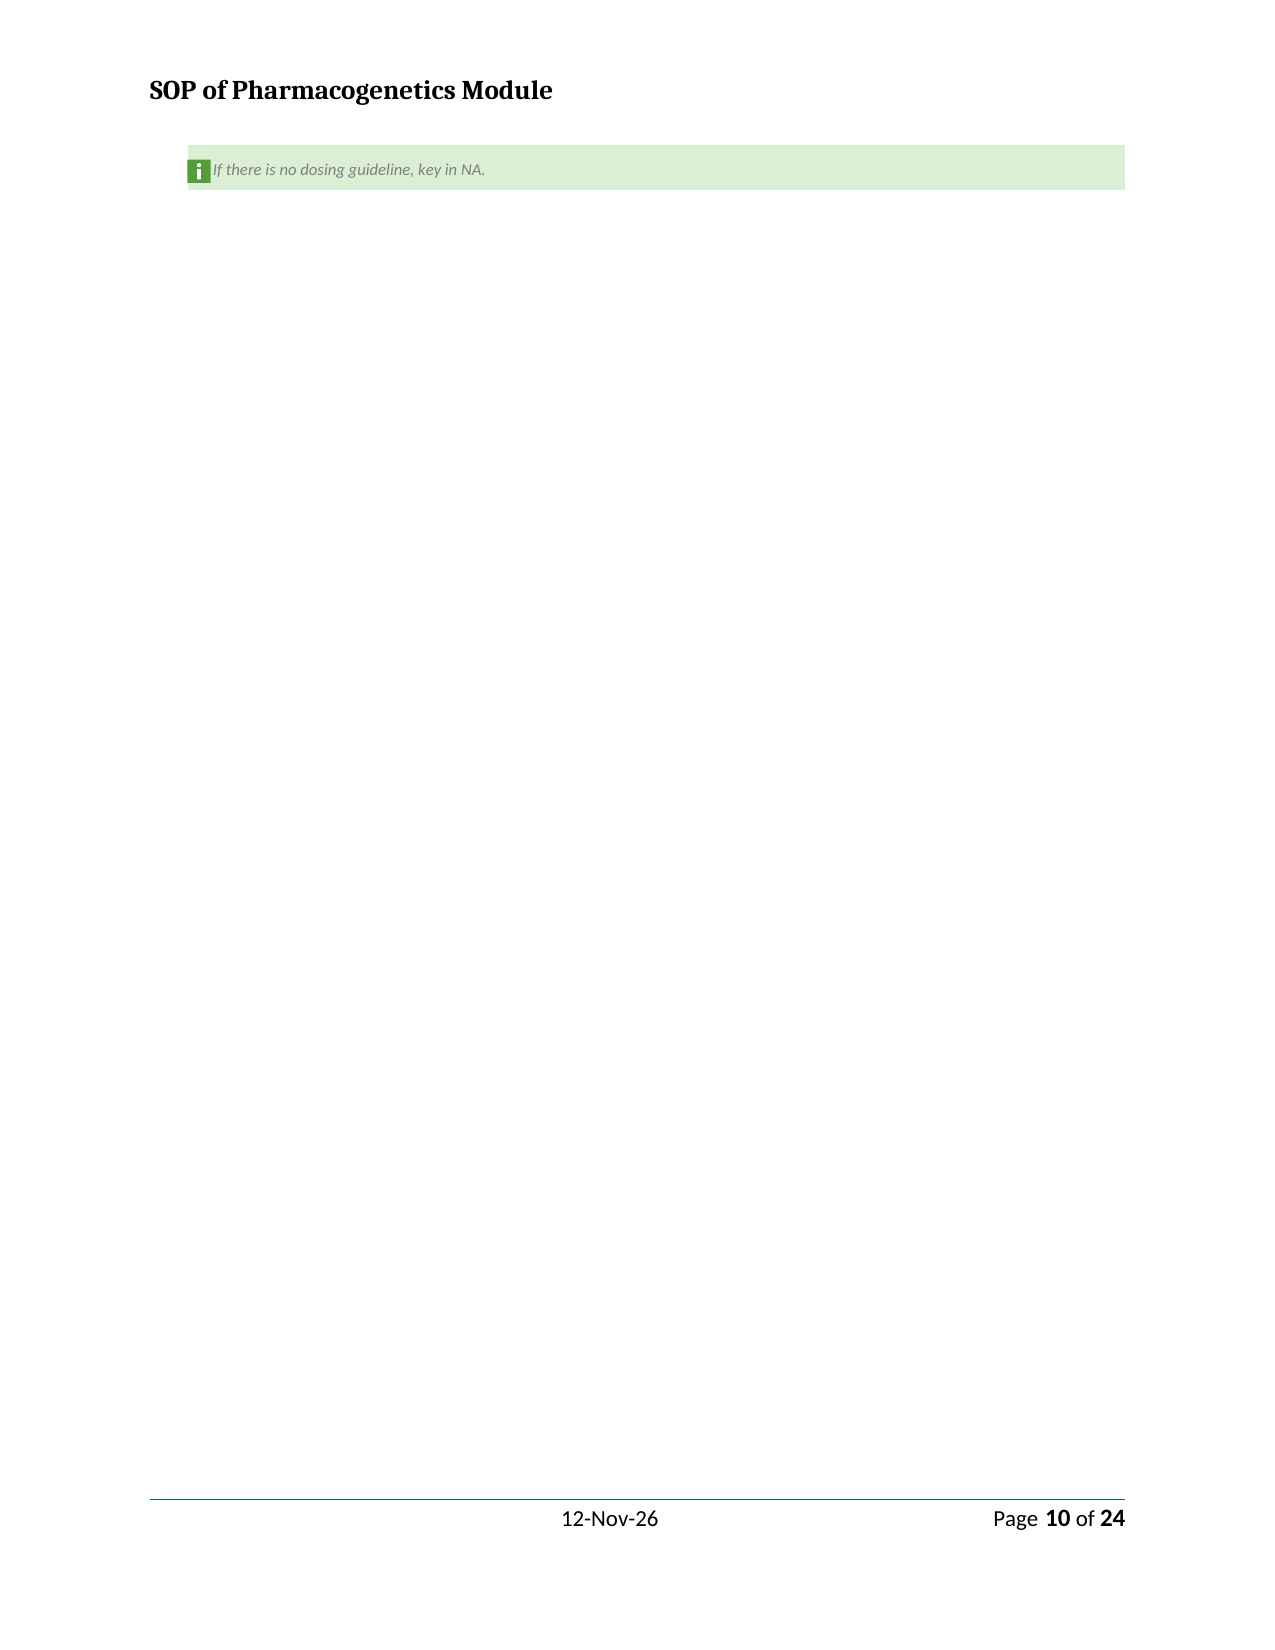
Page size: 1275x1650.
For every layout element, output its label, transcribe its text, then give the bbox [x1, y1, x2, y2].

table_header [188, 145, 213, 190]
table_header If there is no dosing guideline, key in NA. [213, 145, 1125, 190]
